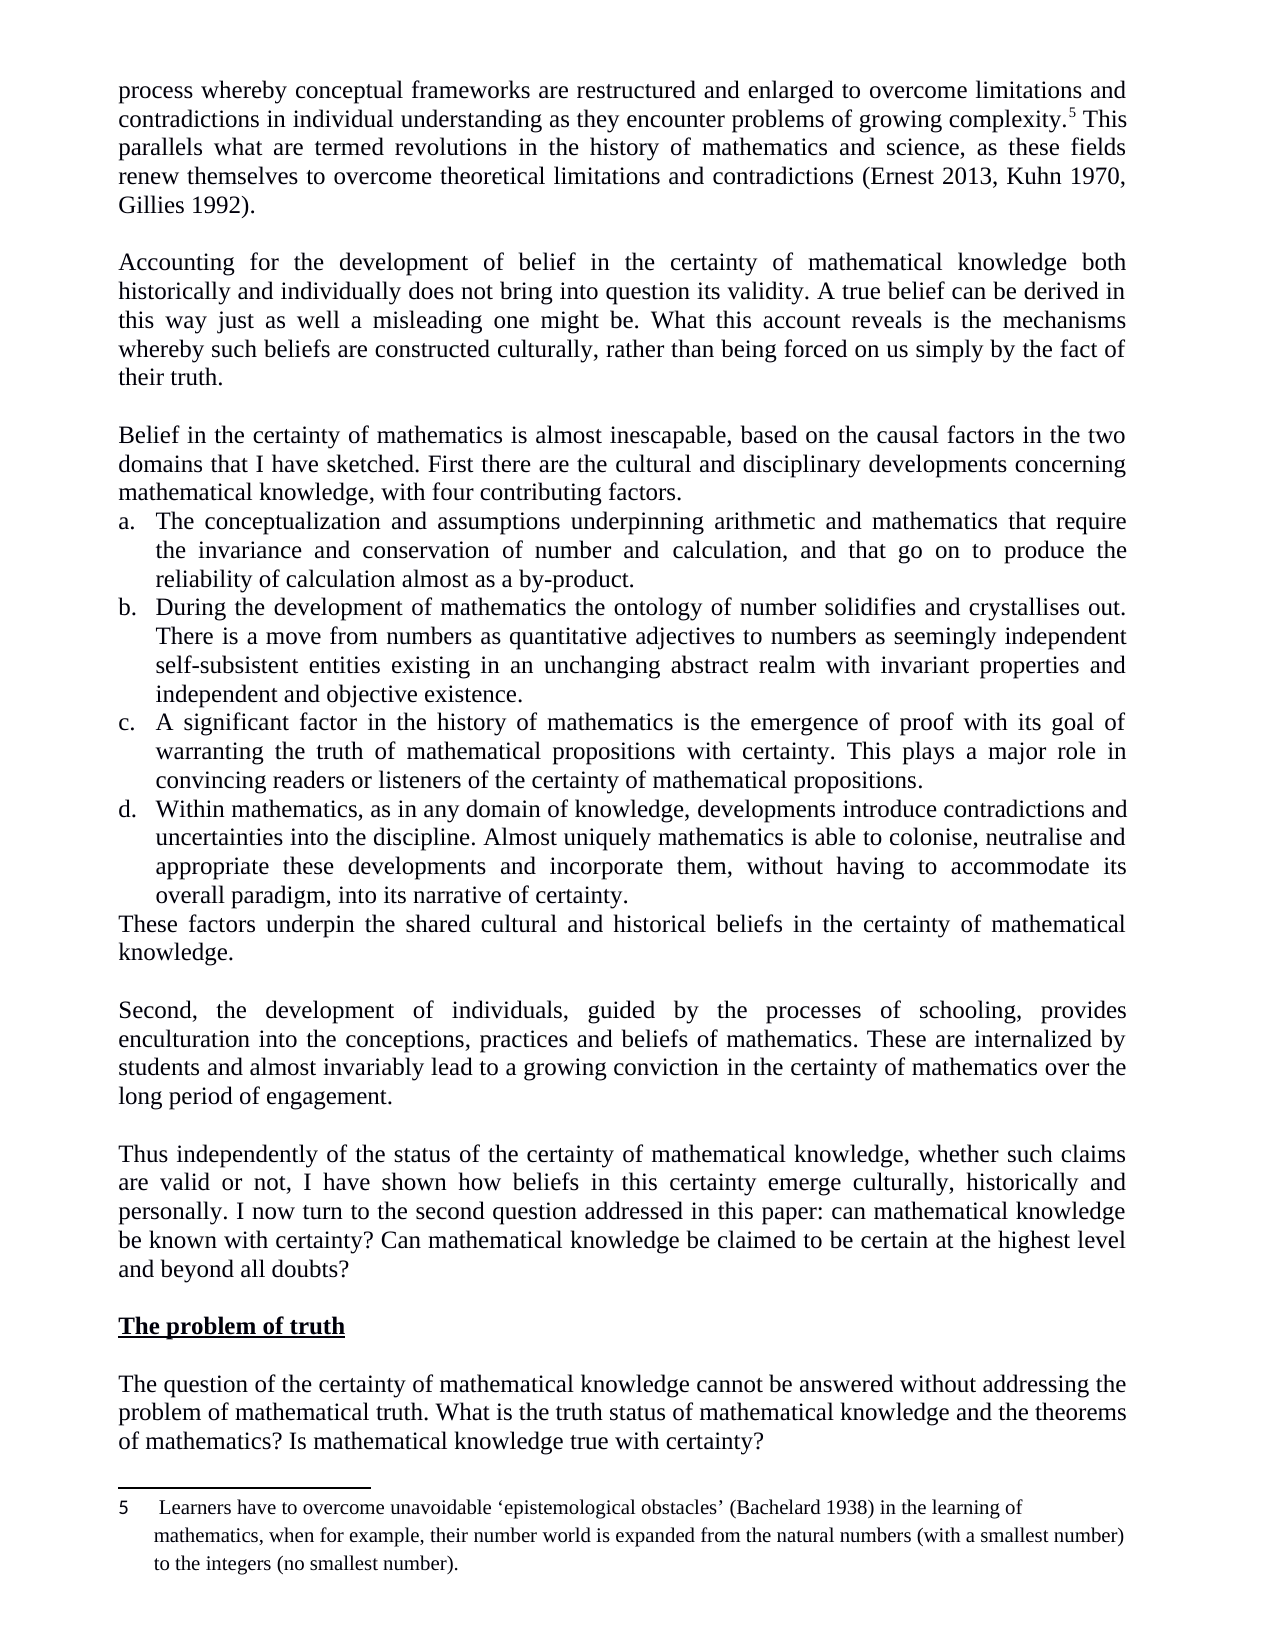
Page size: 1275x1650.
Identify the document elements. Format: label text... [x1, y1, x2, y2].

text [118, 75, 1127, 219]
text Thus independently of the status of the certainty of mathematical knowledge, whether such claims are valid or not, I have shown how beliefs in this certainty emerge culturally, historically and personally. I now turn to the second question addressed in this paper: can mathematical knowledge be known with certainty? Can mathematical knowledge be claimed to be certain at the highest level and beyond all doubts? [118, 1139, 1127, 1282]
list A significant factor in the history of mathematics is the emergence of proof with its goal of warranting the truth of mathematical propositions with certainty. This plays a major role in convincing readers or listeners of the certainty of mathematical propositions. [118, 707, 1127, 794]
text These factors underpin the shared cultural and historical beliefs in the certainty of mathematical knowledge. [118, 909, 1127, 966]
text The problem of truth [118, 1311, 1127, 1340]
text Accounting for the development of belief in the certainty of mathematical knowledge both historically and individually does not bring into question its validity. A true belief can be derived in this way just as well a misleading one might be. What this account reveals is the mechanisms whereby such beliefs are constructed culturally, rather than being forced on us simply by the fact of their truth. [118, 247, 1127, 391]
text The question of the certainty of mathematical knowledge cannot be answered without addressing the problem of mathematical truth. What is the truth status of mathematical knowledge and the theorems of mathematics? Is mathematical knowledge true with certainty? [118, 1369, 1127, 1455]
list During the development of mathematics the ontology of number solidifies and crystallises out. There is a move from numbers as quantitative adjectives to numbers as seemingly independent self-subsistent entities existing in an unchanging abstract realm with invariant properties and independent and objective existence. [118, 592, 1127, 707]
list The conceptualization and assumptions underpinning arithmetic and mathematics that require the invariance and conservation of number and calculation, and that go on to produce the reliability of calculation almost as a by-product. [118, 506, 1127, 592]
text Second, the development of individuals, guided by the processes of schooling, provides enculturation into the conceptions, practices and beliefs of mathematics. These are internalized by students and almost invariably lead to a growing conviction in the certainty of mathematics over the long period of engagement. [118, 995, 1127, 1110]
text Belief in the certainty of mathematics is almost inescapable, based on the causal factors in the two domains that I have sketched. First there are the cultural and disciplinary developments concerning mathematical knowledge, with four contributing factors. [118, 420, 1127, 506]
list Within mathematics, as in any domain of knowledge, developments introduce contradictions and uncertainties into the discipline. Almost uniquely mathematics is able to colonise, neutralise and appropriate these developments and incorporate them, without having to accommodate its overall paradigm, into its narrative of certainty. [118, 794, 1127, 909]
